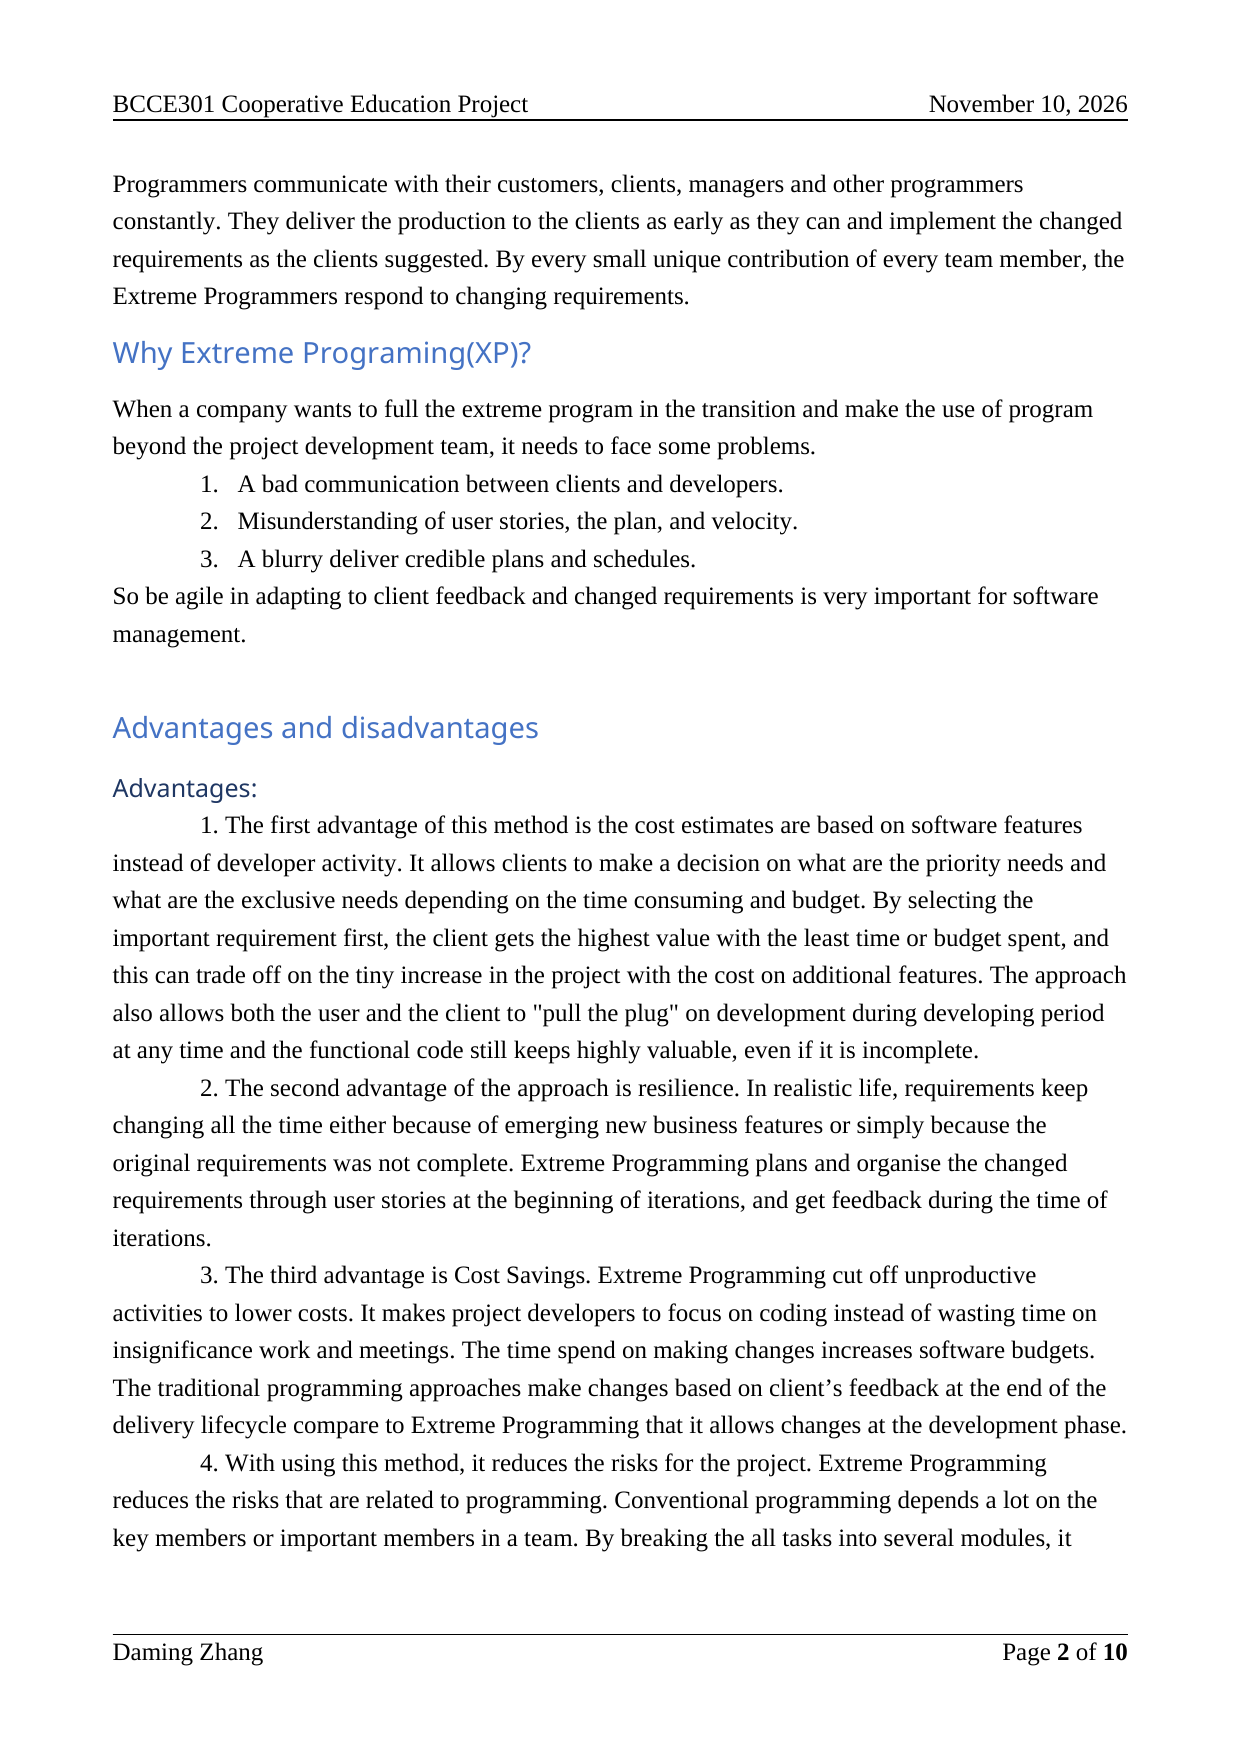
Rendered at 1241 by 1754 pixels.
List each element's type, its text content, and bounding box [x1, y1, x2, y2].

subtitle Advantages and disadvantages [112, 689, 1128, 764]
text 2. The second advantage of the approach is resilience. In realistic life, requirements keep changing all the time either because of emerging new business features or simply because the original requirements was not complete. Extreme Programming plans and organise the changed requirements through user stories at the beginning of iterations, and get feedback during the time of iterations. [112, 1069, 1128, 1256]
text When a company wants to full the extreme program in the transition and make the use of program beyond the project development team, it needs to face some problems. [112, 389, 1128, 464]
list Misunderstanding of user stories, the plan, and velocity. [200, 502, 1128, 539]
subtitle Advantages: [112, 769, 1128, 806]
list A bad communication between clients and developers. [200, 464, 1128, 502]
list A blurry deliver credible plans and schedules. [200, 539, 1128, 577]
text 3. The third advantage is Cost Savings. Extreme Programming cut off unproductive activities to lower costs. It makes project developers to focus on coding instead of wasting time on insignificance work and meetings. The time spend on making changes increases software budgets. The traditional programming approaches make changes based on client’s feedback at the end of the delivery lifecycle compare to Extreme Programming that it allows changes at the development phase. [112, 1256, 1128, 1444]
text Programmers communicate with their customers, clients, managers and other programmers constantly. They deliver the production to the clients as early as they can and implement the changed requirements as the clients suggested. By every small unique contribution of every team member, the Extreme Programmers respond to changing requirements. [112, 164, 1128, 314]
subtitle Why Extreme Programing(XP)? [112, 314, 1128, 389]
text So be agile in adapting to client feedback and changed requirements is very important for software management. [112, 577, 1128, 652]
text 1. The first advantage of this method is the cost estimates are based on software features instead of developer activity. It allows clients to make a decision on what are the priority needs and what are the exclusive needs depending on the time consuming and budget. By selecting the important requirement first, the client gets the highest value with the least time or budget spent, and this can trade off on the tiny increase in the project with the cost on additional features. The approach also allows both the user and the client to "pull the plug" on development during developing period at any time and the functional code still keeps highly valuable, even if it is incomplete. [112, 806, 1128, 1069]
